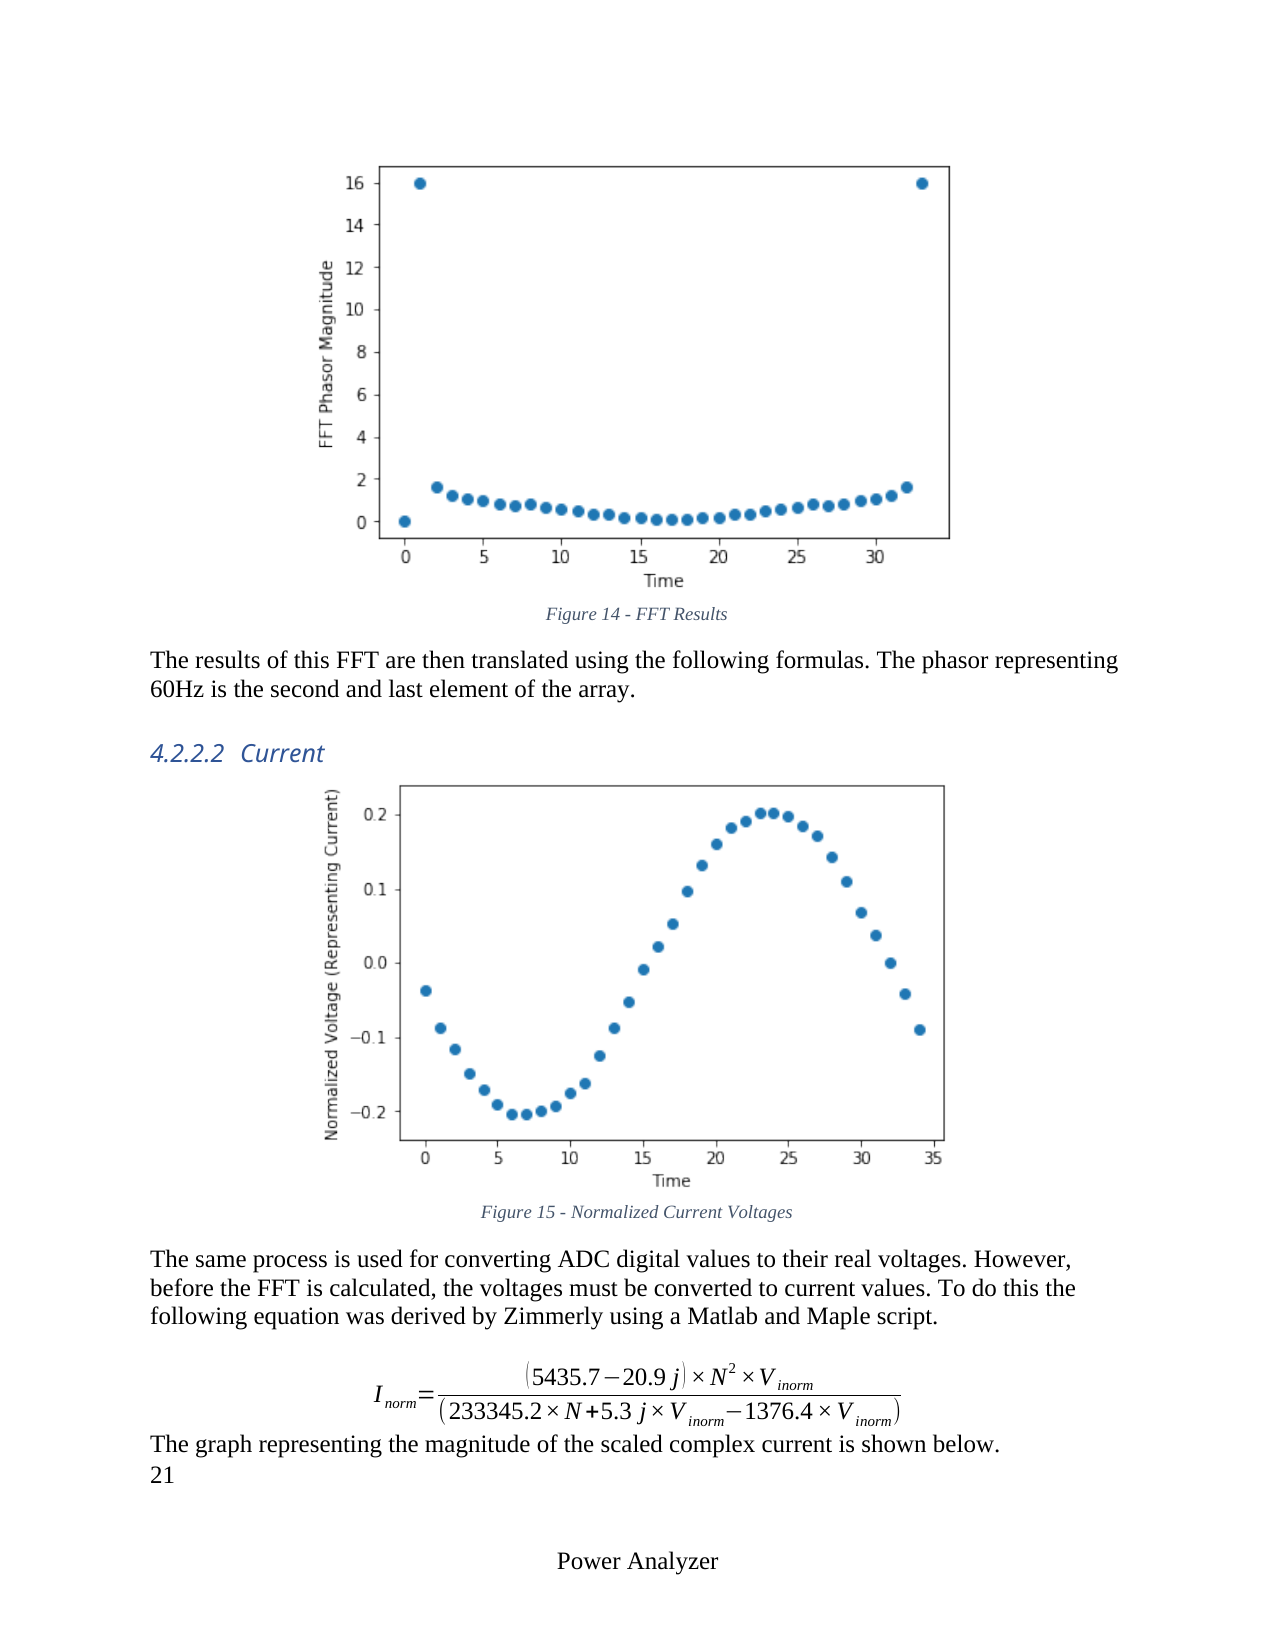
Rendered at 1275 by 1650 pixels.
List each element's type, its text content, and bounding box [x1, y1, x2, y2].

text Figure 14 - FFT Results [150, 602, 1125, 624]
picture [315, 769, 960, 1202]
text The results of this FFT are then translated using the following formulas. The phasor representing 60Hz is the second and last element of the array. [150, 645, 1125, 702]
picture [309, 150, 966, 603]
text The graph representing the magnitude of the scaled complex current is shown below. [150, 1429, 1125, 1458]
subtitle Current [150, 735, 1125, 769]
text Figure 15 - Normalized Current Voltages [150, 1201, 1125, 1223]
text The same process is used for converting ADC digital values to their real voltages. However, before the FFT is calculated, the voltages must be converted to current values. To do this the following equation was derived by Zimmerly using a Matlab and Maple script. [150, 1244, 1125, 1330]
